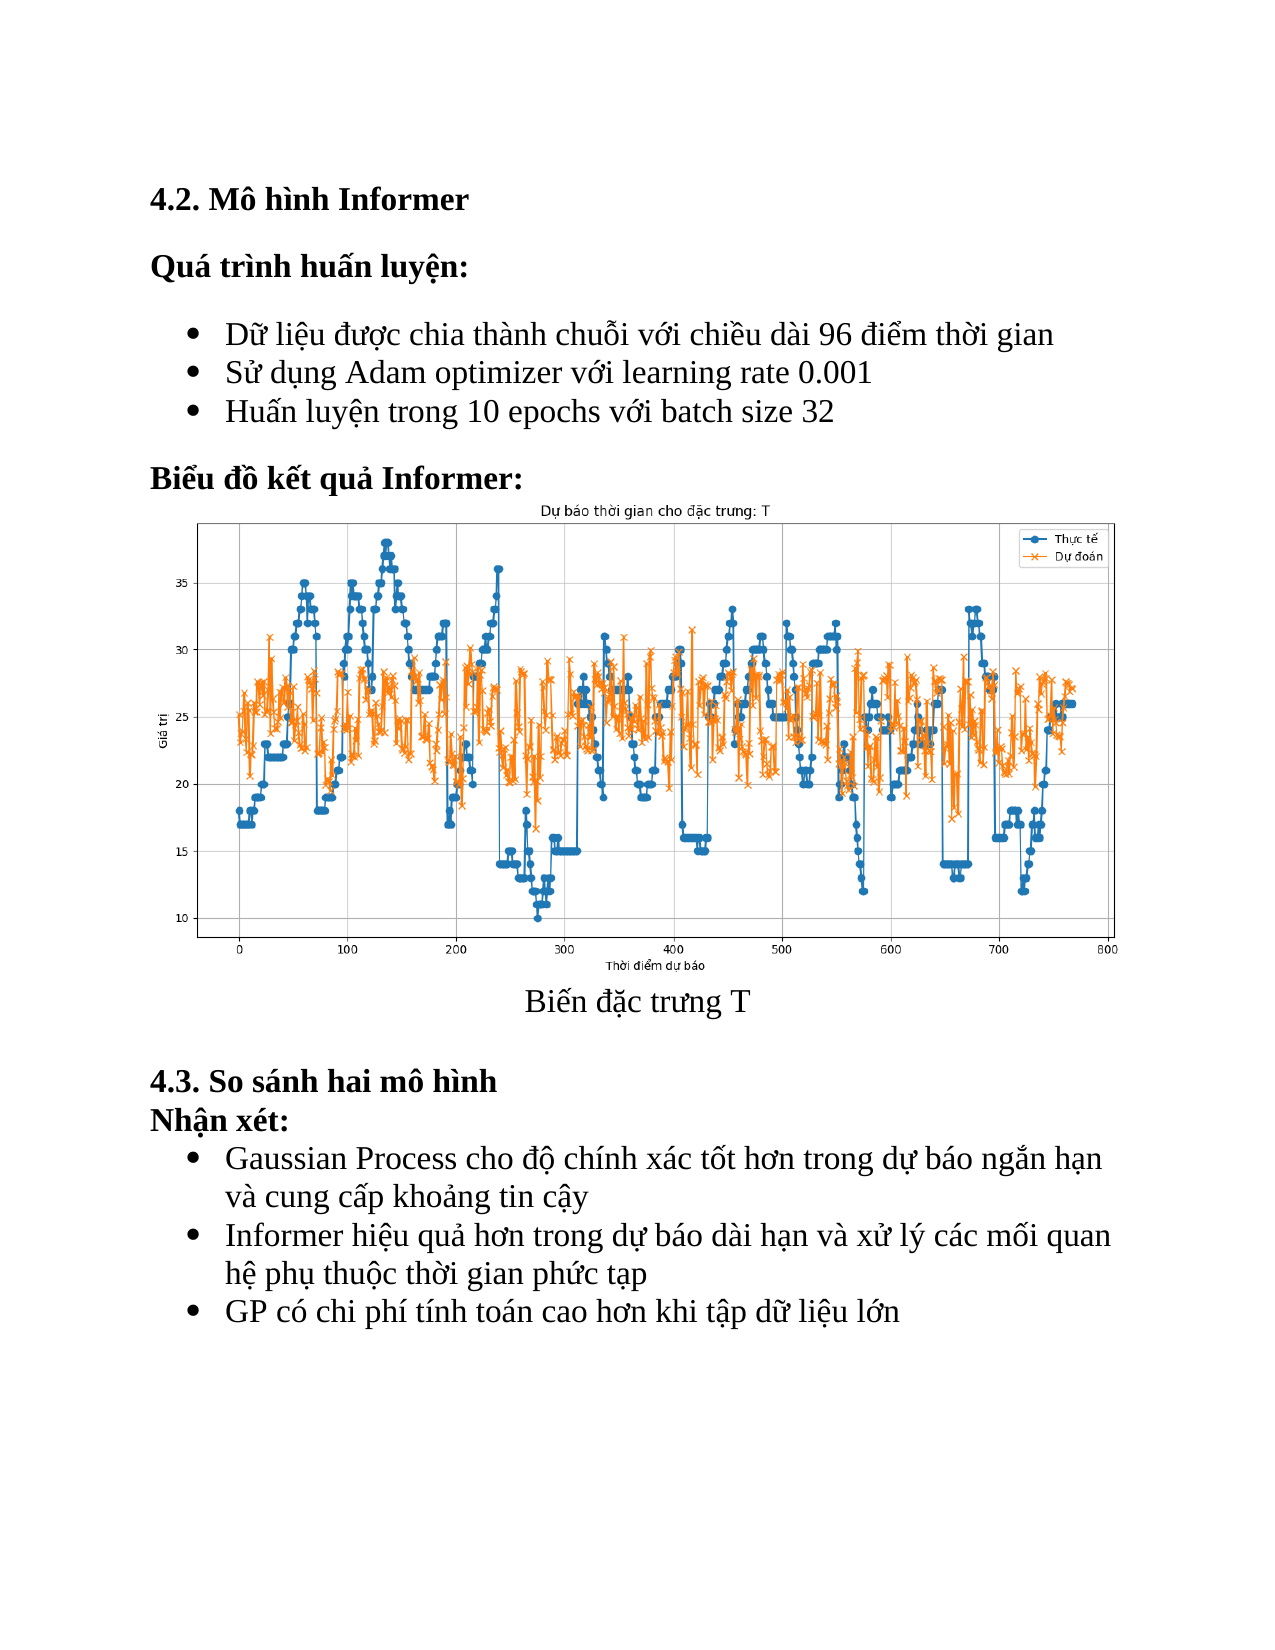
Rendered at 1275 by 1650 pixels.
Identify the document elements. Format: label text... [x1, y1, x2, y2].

list Gaussian Process cho độ chính xác tốt hơn trong dự báo ngắn hạn và cung cấp khoảng tin cậy [187, 1138, 1125, 1215]
subtitle 4.2. Mô hình Informer [150, 179, 1125, 217]
picture [150, 496, 1125, 981]
text Nhận xét: [150, 1100, 1125, 1138]
text Quá trình huấn luyện: [150, 247, 1125, 285]
text Biểu đồ kết quả Informer: [150, 458, 1125, 496]
text Biến đặc trưng T [150, 981, 1125, 1019]
list GP có chi phí tính toán cao hơn khi tập dữ liệu lớn [187, 1292, 1125, 1330]
list Informer hiệu quả hơn trong dự báo dài hạn và xử lý các mối quan hệ phụ thuộc thời gian phức tạp [187, 1215, 1125, 1292]
list Sử dụng Adam optimizer với learning rate 0.001 [187, 352, 1125, 391]
list Huấn luyện trong 10 epochs với batch size 32 [187, 391, 1125, 429]
subtitle 4.3. So sánh hai mô hình [150, 1062, 1125, 1100]
list Dữ liệu được chia thành chuỗi với chiều dài 96 điểm thời gian [187, 314, 1125, 352]
